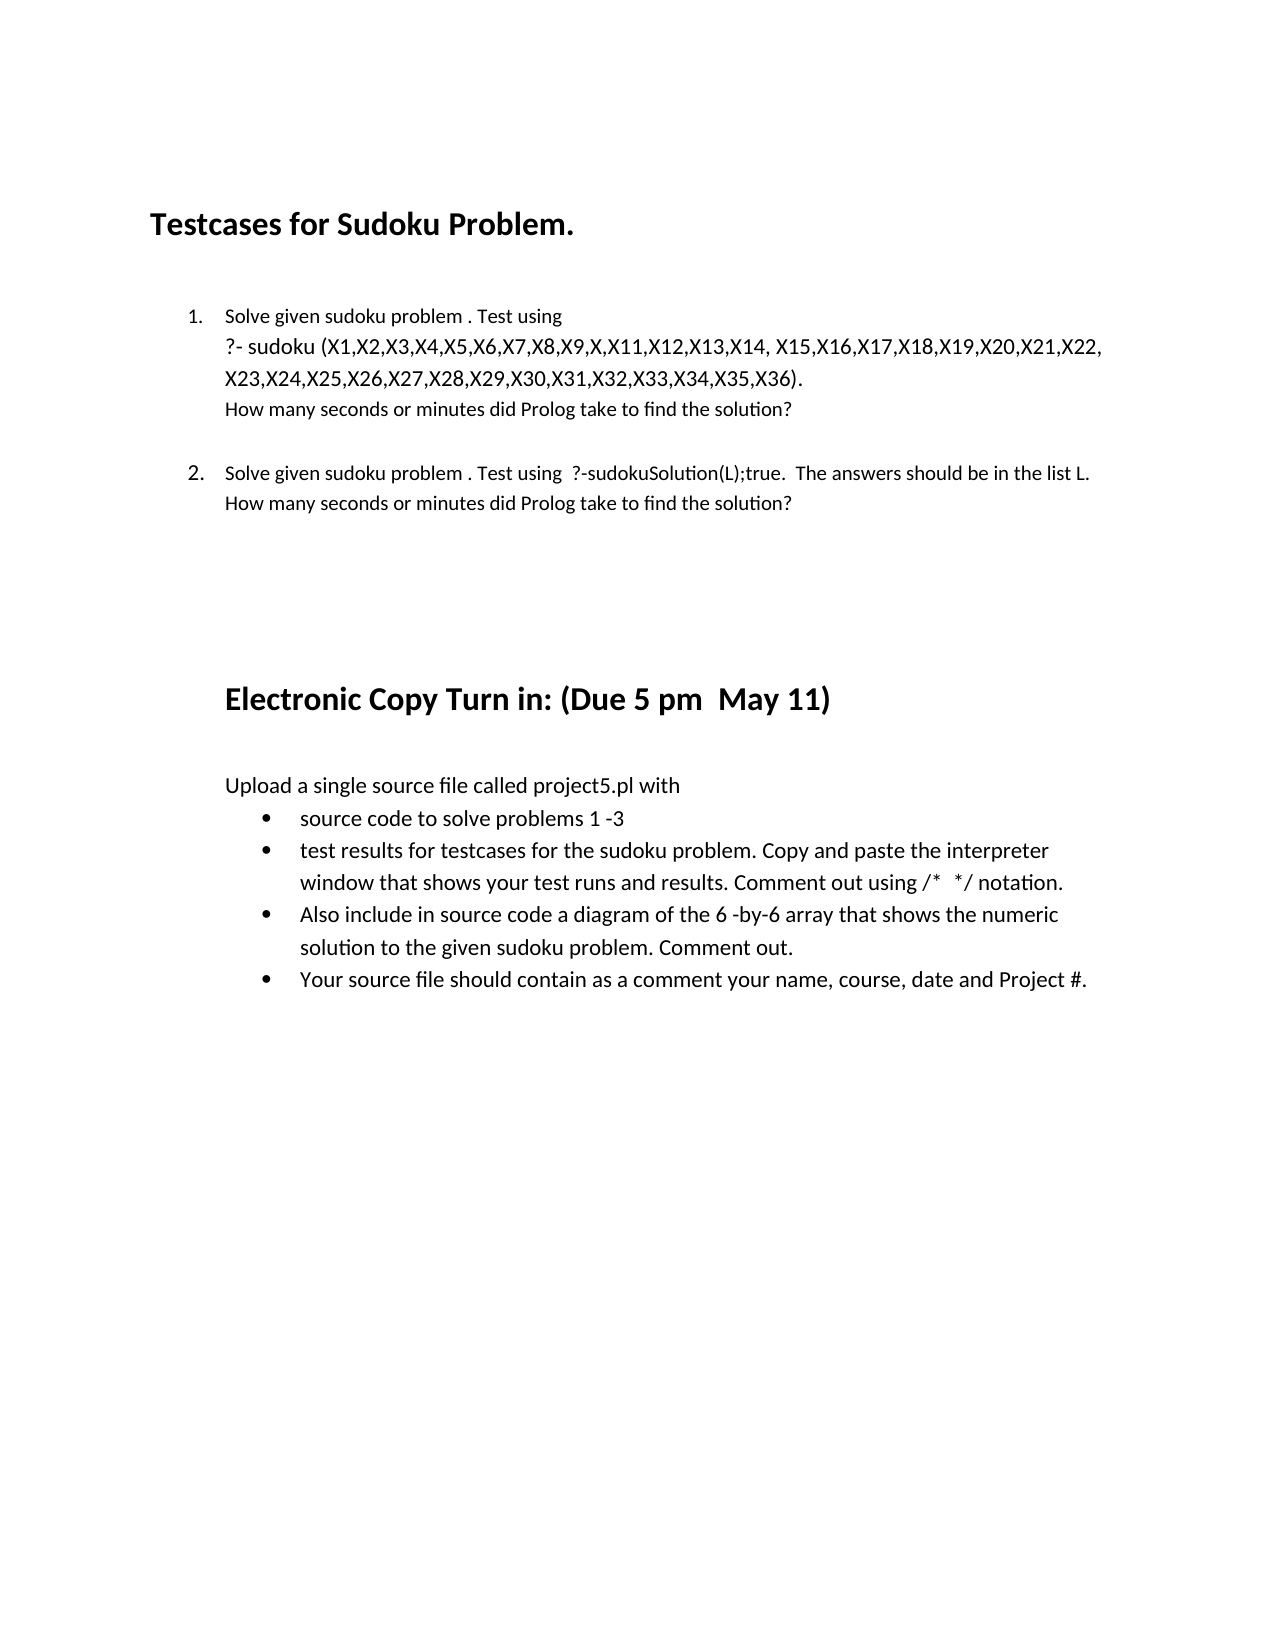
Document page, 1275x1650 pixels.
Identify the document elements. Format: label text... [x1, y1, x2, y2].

list How many seconds or minutes did Prolog take to find the solution? [225, 396, 1125, 422]
list Electronic Copy Turn in: (Due 5 pm May 11) [225, 678, 1125, 719]
list How many seconds or minutes did Prolog take to find the solution? [225, 490, 1125, 515]
text Testcases for Sudoku Problem. [150, 203, 1125, 244]
list Solve given sudoku problem . Test using [187, 303, 1125, 328]
list Your source file should contain as a comment your name, course, date and Project #. [262, 965, 1125, 993]
list source code to solve problems 1 -3 [262, 804, 1125, 832]
list test results for testcases for the sudoku problem. Copy and paste the interpreter window that shows your test runs and results. Comment out using /* */ notation. [262, 836, 1125, 896]
list ?- sudoku (X1,X2,X3,X4,X5,X6,X7,X8,X9,X,X11,X12,X13,X14, X15,X16,X17,X18,X19,X20,X21,X22, X23,X24,X25,X26,X27,X28,X29,X30,X31,X32,X33,X34,X35,X36). [225, 332, 1125, 392]
list Solve given sudoku problem . Test using ?-sudokuSolution(L);true. The answers should be in the list L. [187, 458, 1125, 486]
list Also include in source code a diagram of the 6 -by-6 array that shows the numeric solution to the given sudoku problem. Comment out. [262, 900, 1125, 961]
list Upload a single source file called project5.pl with [225, 772, 1125, 800]
